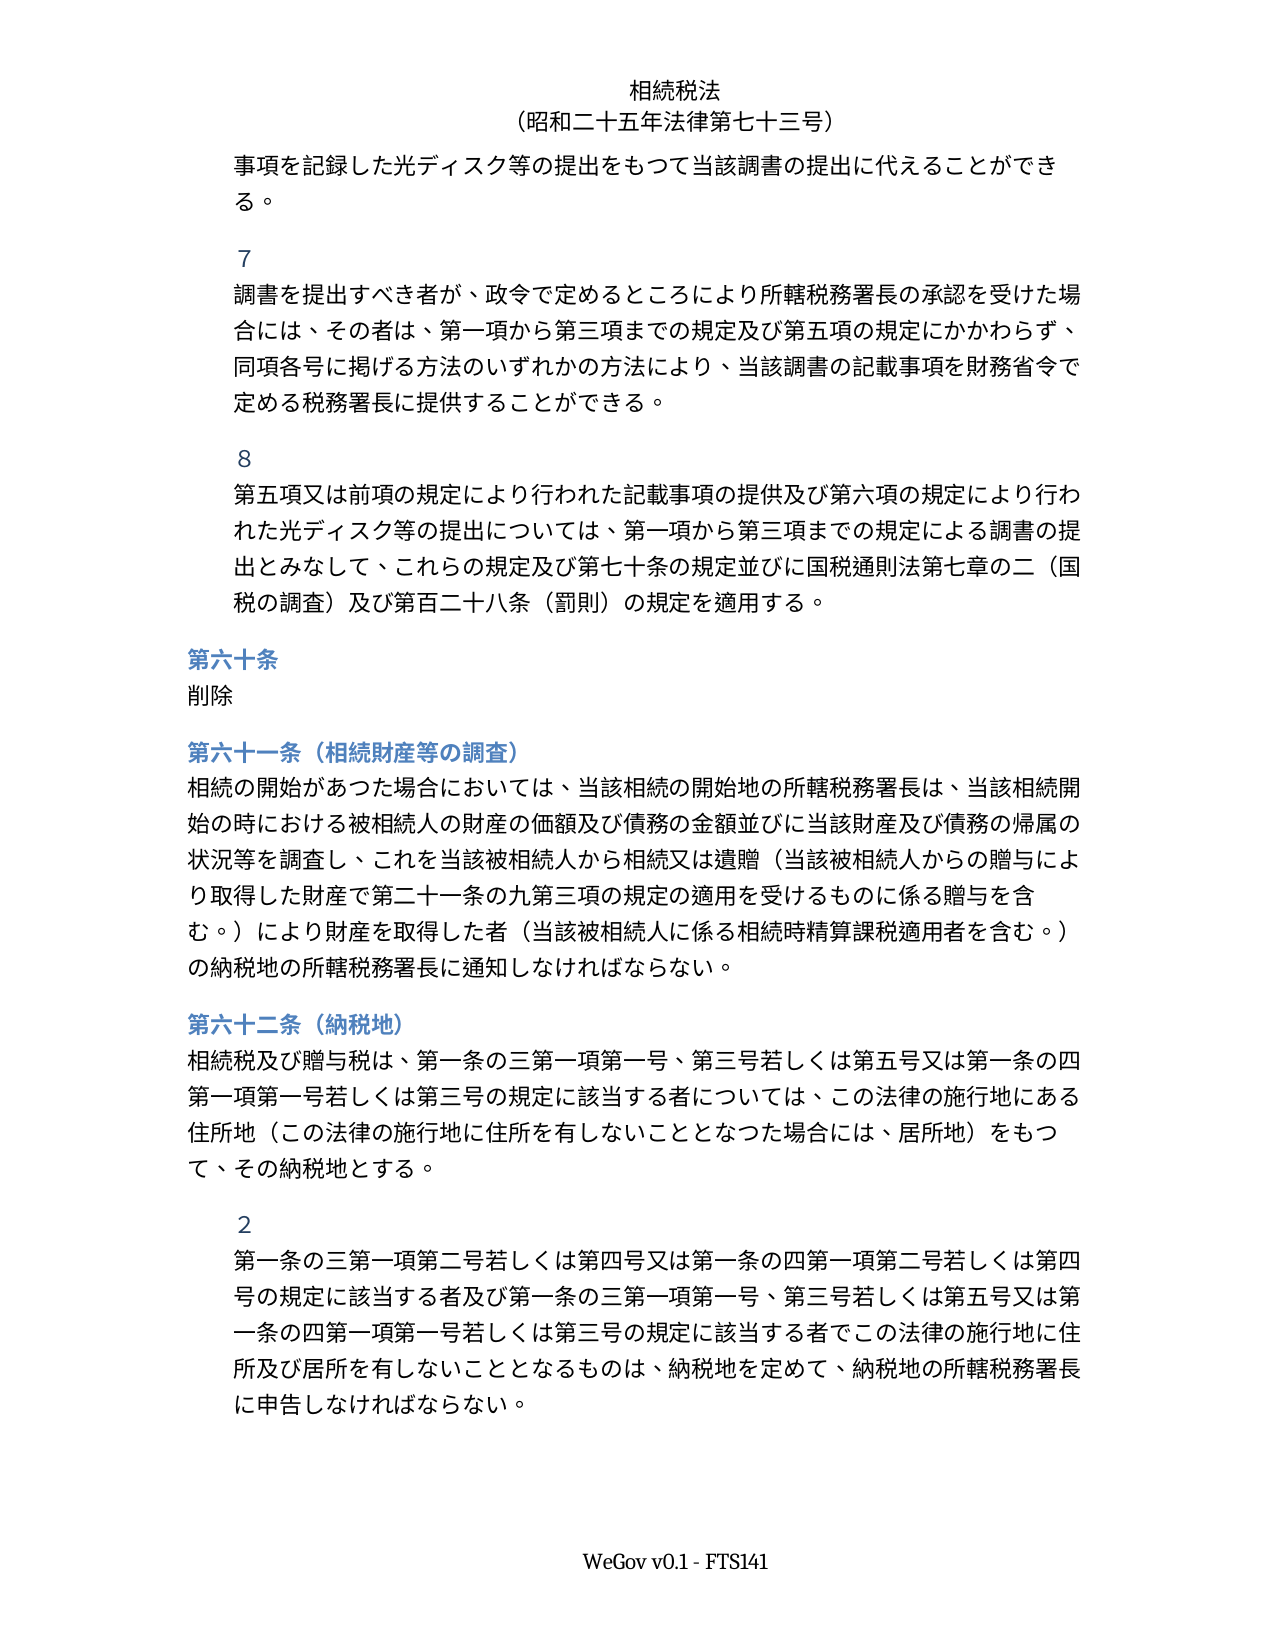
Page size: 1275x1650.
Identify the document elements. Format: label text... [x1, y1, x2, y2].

text 相続税及び贈与税は、第一条の三第一項第一号、第三号若しくは第五号又は第一条の四第一項第一号若しくは第三号の規定に該当する者については、この法律の施行地にある住所地（この法律の施行地に住所を有しないこととなつた場合には、居所地）をもつて、その納税地とする。 [187, 1045, 1087, 1184]
text 第一条の三第一項第二号若しくは第四号又は第一条の四第一項第二号若しくは第四号の規定に該当する者及び第一条の三第一項第一号、第三号若しくは第五号又は第一条の四第一項第一号若しくは第三号の規定に該当する者でこの法律の施行地に住所及び居所を有しないこととなるものは、納税地を定めて、納税地の所轄税務署長に申告しなければならない。 [233, 1245, 1087, 1420]
subtitle ７ [233, 243, 1087, 274]
text 削除 [187, 680, 1087, 711]
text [233, 150, 1087, 217]
subtitle ８ [233, 443, 1087, 474]
subtitle ２ [233, 1209, 1087, 1241]
text 調書を提出すべき者が、政令で定めるところにより所轄税務署長の承認を受けた場合には、その者は、第一項から第三項までの規定及び第五項の規定にかかわらず、同項各号に掲げる方法のいずれかの方法により、当該調書の記載事項を財務省令で定める税務署長に提供することができる。 [233, 279, 1087, 418]
subtitle 第六十条 [187, 644, 1087, 675]
text 第五項又は前項の規定により行われた記載事項の提供及び第六項の規定により行われた光ディスク等の提出については、第一項から第三項までの規定による調書の提出とみなして、これらの規定及び第七十条の規定並びに国税通則法第七章の二（国税の調査）及び第百二十八条（罰則）の規定を適用する。 [233, 479, 1087, 618]
subtitle 第六十二条（納税地） [187, 1009, 1087, 1040]
text 相続の開始があつた場合においては、当該相続の開始地の所轄税務署長は、当該相続開始の時における被相続人の財産の価額及び債務の金額並びに当該財産及び債務の帰属の状況等を調査し、これを当該被相続人から相続又は遺贈（当該被相続人からの贈与により取得した財産で第二十一条の九第三項の規定の適用を受けるものに係る贈与を含む。）により財産を取得した者（当該被相続人に係る相続時精算課税適用者を含む。）の納税地の所轄税務署長に通知しなければならない。 [187, 772, 1087, 983]
subtitle 第六十一条（相続財産等の調査） [187, 736, 1087, 768]
